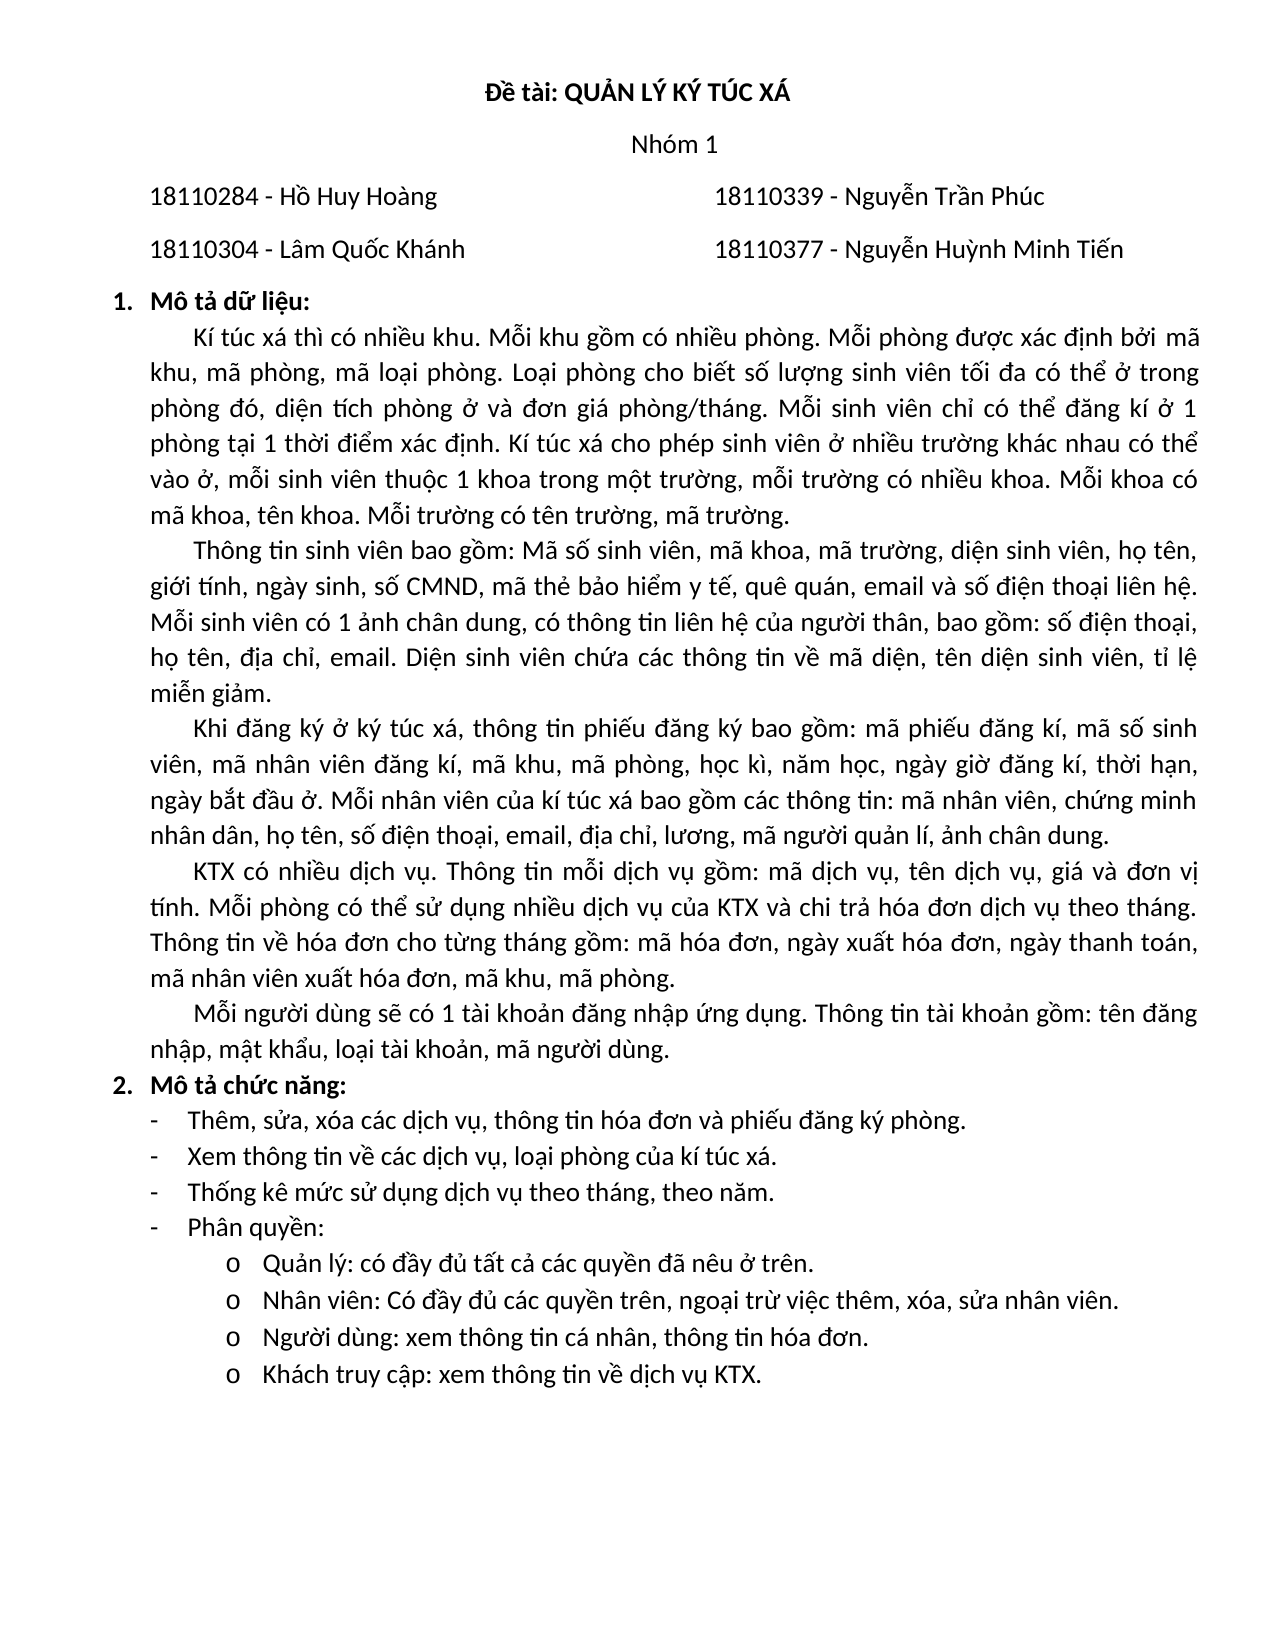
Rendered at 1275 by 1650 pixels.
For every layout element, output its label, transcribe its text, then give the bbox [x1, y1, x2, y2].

list Phân quyền: [150, 1210, 1200, 1243]
text 18110339 - Nguyễn Trần Phúc [714, 179, 1200, 213]
list Quản lý: có đầy đủ tất cả các quyền đã nêu ở trên. [225, 1246, 1200, 1280]
list Người dùng: xem thông tin cá nhân, thông tin hóa đơn. [225, 1320, 1200, 1354]
text 18110284 - Hồ Huy Hoàng [149, 179, 635, 213]
text 18110304 - Lâm Quốc Khánh [149, 232, 635, 265]
list KTX có nhiều dịch vụ. Thông tin mỗi dịch vụ gồm: mã dịch vụ, tên dịch vụ, giá và đơn vị tính. Mỗi phòng có thể sử dụng nhiều dịch vụ của KTX và chi trả hóa đơn dịch vụ theo tháng. Thông tin về hóa đơn cho từng tháng gồm: mã hóa đơn, ngày xuất hóa đơn, ngày thanh toán, mã nhân viên xuất hóa đơn, mã khu, mã phòng. [150, 854, 1200, 994]
text 18110377 - Nguyễn Huỳnh Minh Tiến [714, 232, 1200, 265]
list Khi đăng ký ở ký túc xá, thông tin phiếu đăng ký bao gồm: mã phiếu đăng kí, mã số sinh viên, mã nhân viên đăng kí, mã khu, mã phòng, học kì, năm học, ngày giờ đăng kí, thời hạn, ngày bắt đầu ở. Mỗi nhân viên của kí túc xá bao gồm các thông tin: mã nhân viên, chứng minh nhân dân, họ tên, số điện thoại, email, địa chỉ, lương, mã người quản lí, ảnh chân dung. [150, 712, 1200, 852]
list Xem thông tin về các dịch vụ, loại phòng của kí túc xá. [150, 1139, 1200, 1172]
list Thống kê mức sử dụng dịch vụ theo tháng, theo năm. [150, 1175, 1200, 1208]
list Khách truy cập: xem thông tin về dịch vụ KTX. [225, 1357, 1200, 1392]
list Mô tả chức năng: [112, 1068, 1200, 1101]
list Mỗi người dùng sẽ có 1 tài khoản đăng nhập ứng dụng. Thông tin tài khoản gồm: tên đăng nhập, mật khẩu, loại tài khoản, mã người dùng. [150, 997, 1200, 1065]
list Thông tin sinh viên bao gồm: Mã số sinh viên, mã khoa, mã trường, diện sinh viên, họ tên, giới tính, ngày sinh, số CMND, mã thẻ bảo hiểm y tế, quê quán, email và số điện thoại liên hệ. Mỗi sinh viên có 1 ảnh chân dung, có thông tin liên hệ của người thân, bao gồm: số điện thoại, họ tên, địa chỉ, email. Diện sinh viên chứa các thông tin về mã diện, tên diện sinh viên, tỉ lệ miễn giảm. [150, 533, 1200, 709]
list Nhân viên: Có đầy đủ các quyền trên, ngoại trừ việc thêm, xóa, sửa nhân viên. [225, 1283, 1200, 1317]
list Mô tả dữ liệu: [112, 284, 1200, 317]
text Nhóm 1 [149, 127, 1200, 160]
list Kí túc xá thì có nhiều khu. Mỗi khu gồm có nhiều phòng. Mỗi phòng được xác định bởi mã khu, mã phòng, mã loại phòng. Loại phòng cho biết số lượng sinh viên tối đa có thể ở trong phòng đó, diện tích phòng ở và đơn giá phòng/tháng. Mỗi sinh viên chỉ có thể đăng kí ở 1 phòng tại 1 thời điểm xác định. Kí túc xá cho phép sinh viên ở nhiều trường khác nhau có thể vào ở, mỗi sinh viên thuộc 1 khoa trong một trường, mỗi trường có nhiều khoa. Mỗi khoa có mã khoa, tên khoa. Mỗi trường có tên trường, mã trường. [150, 320, 1200, 531]
text Đề tài: QUẢN LÝ KÝ TÚC XÁ [75, 75, 1200, 108]
list Thêm, sửa, xóa các dịch vụ, thông tin hóa đơn và phiếu đăng ký phòng. [150, 1103, 1200, 1137]
